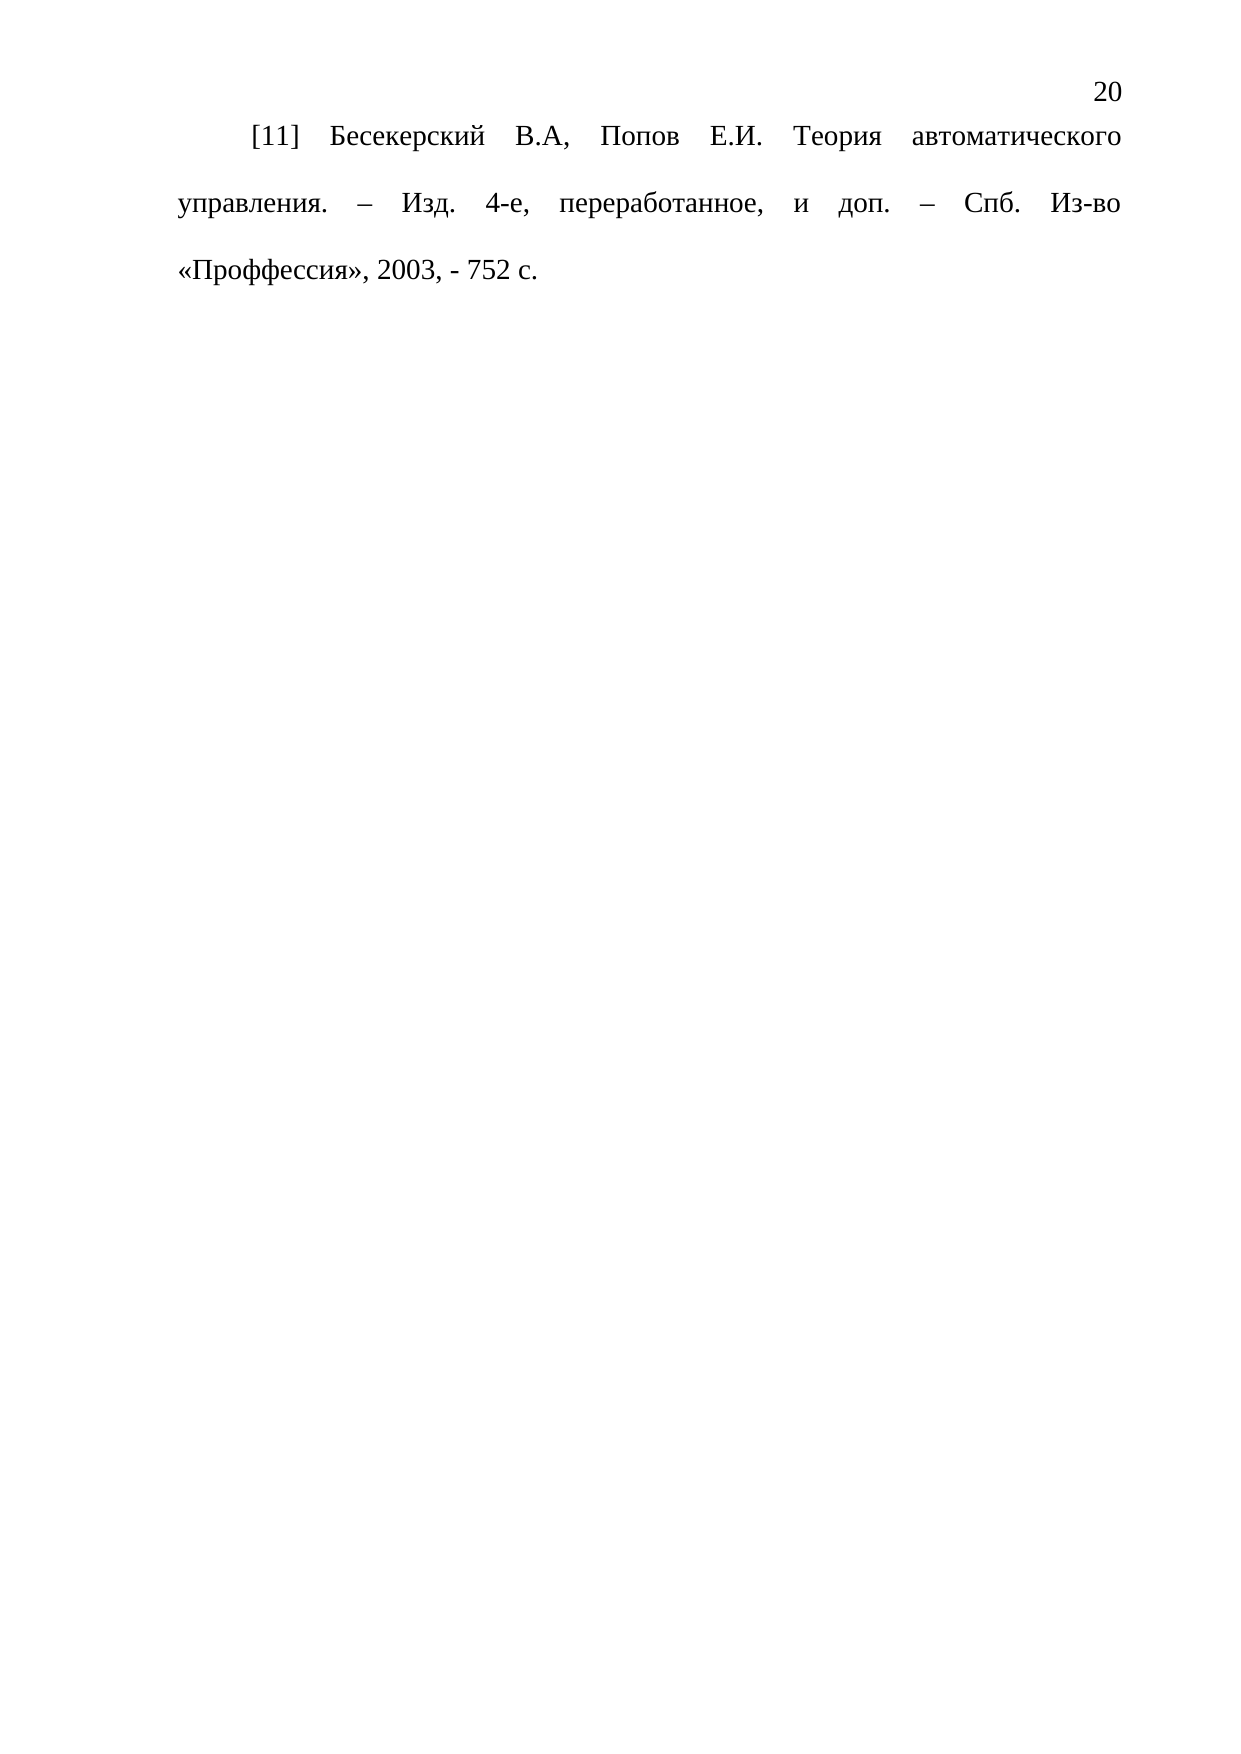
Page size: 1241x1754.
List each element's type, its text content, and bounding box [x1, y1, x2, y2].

text [11] Бесекерский В.А, Попов Е.И. Теория автоматического управления. – Изд. 4-е, переработанное, и доп. – Спб. Из-во «Проффессия», 2003, - 752 с. [177, 118, 1122, 286]
